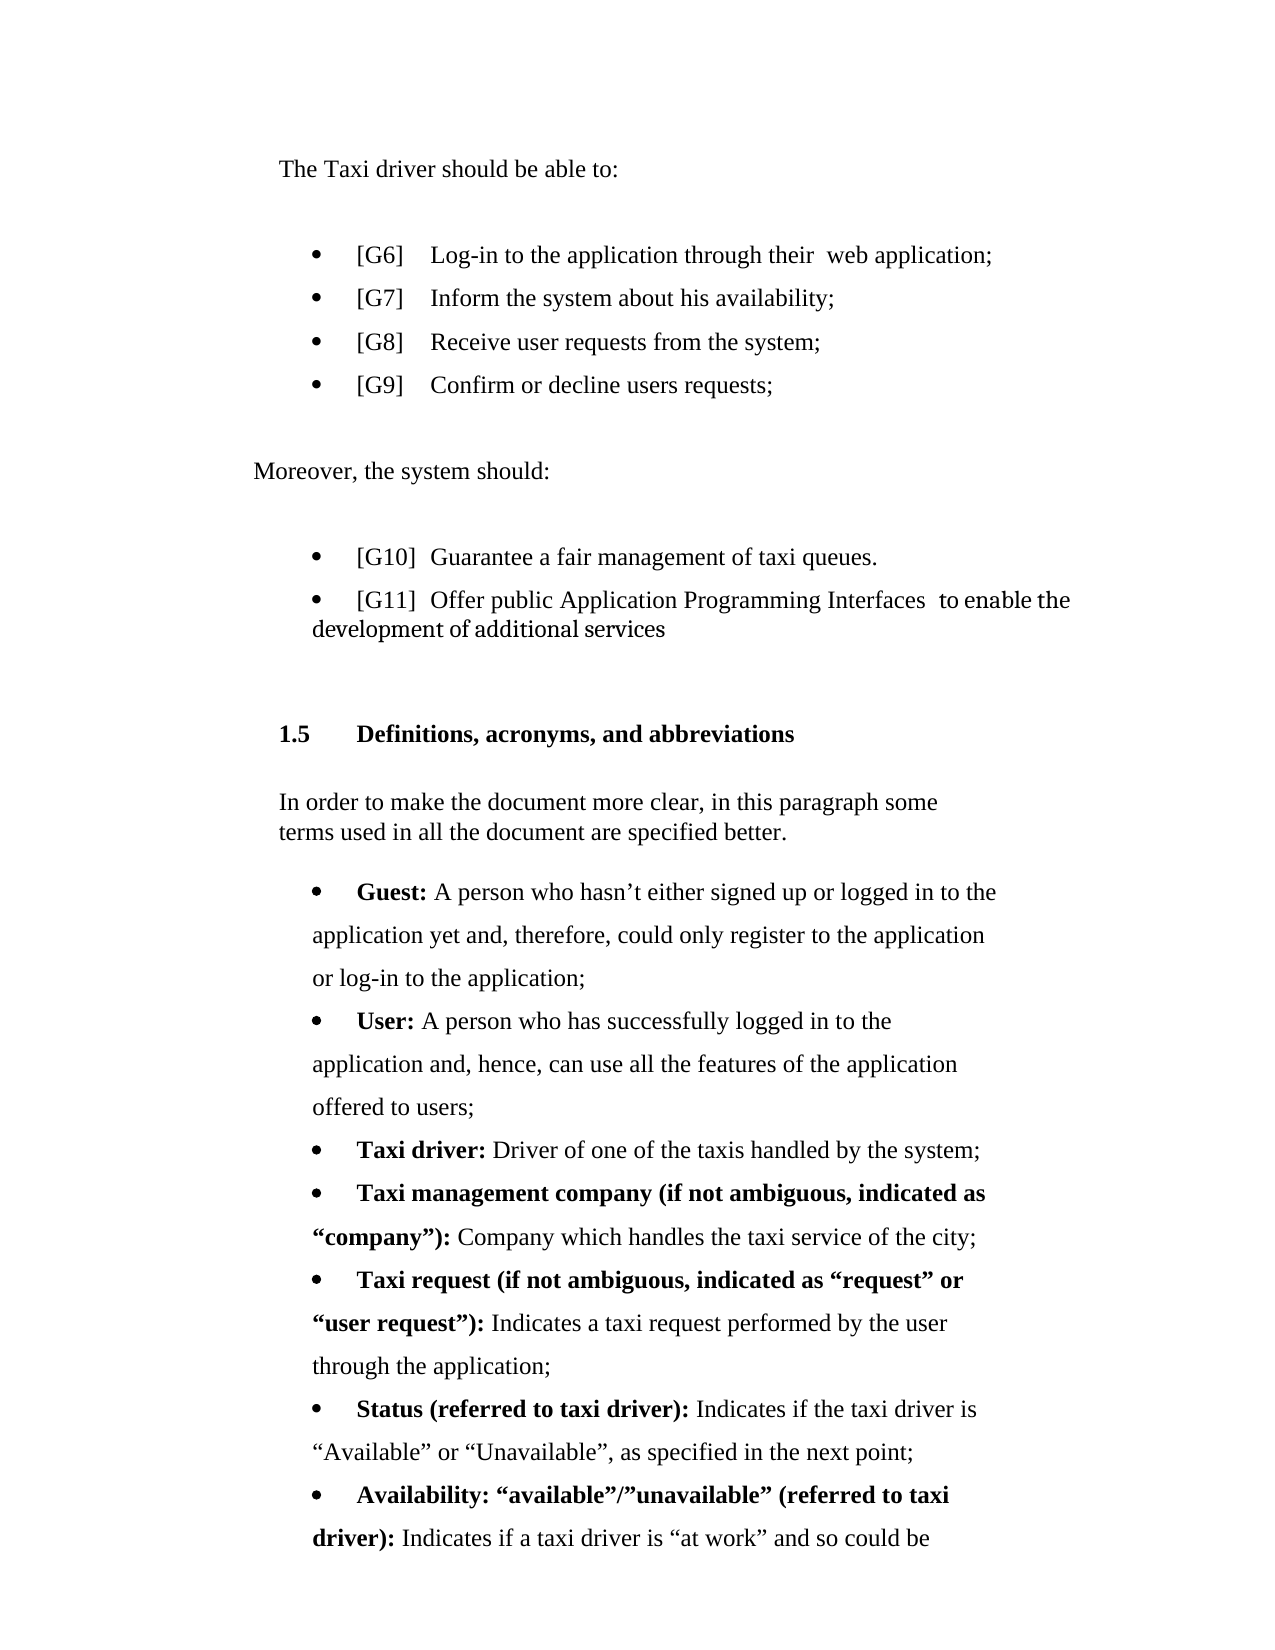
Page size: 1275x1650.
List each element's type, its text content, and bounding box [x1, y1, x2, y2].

list Taxi driver: Driver of one of the taxis handled by the system; [312, 1135, 998, 1164]
list [G9] Confirm or decline users requests; [312, 370, 1096, 398]
list [G7] Inform the system about his availability; [312, 283, 1096, 312]
list [G6] Log-in to the application through their web application; [312, 240, 1096, 269]
list In order to make the document more clear, in this paragraph some terms used in all the document are specified better. [278, 787, 998, 846]
list Taxi management company (if not ambiguous, indicated as “company”): Company which handles the taxi service of the city; [312, 1178, 998, 1250]
list Guest: A person who hasn’t either signed up or logged in to the application yet and, therefore, could only register to the application or log-in to the application; [312, 877, 998, 992]
list [G8] Receive user requests from the system; [312, 327, 1096, 355]
list Status (referred to taxi driver): Indicates if the taxi driver is “Available” or “Unavailable”, as specified in the next point; [312, 1394, 998, 1466]
list [G11] Offer public Application Programming Interfaces to enable the development of additional services [312, 585, 1096, 644]
list User: A person who has successfully logged in to the application and, hence, can use all the features of the application offered to users; [312, 1006, 998, 1121]
list The Taxi driver should be able to: [278, 154, 1096, 183]
text 1.5 Definitions, acronyms, and abbreviations [278, 719, 998, 747]
list [G10] Guarantee a fair management of taxi queues. [312, 542, 998, 571]
text Moreover, the system should: [253, 456, 1096, 485]
list Taxi request (if not ambiguous, indicated as “request” or “user request”): Indicates a taxi request performed by the user through the application; [312, 1265, 998, 1380]
